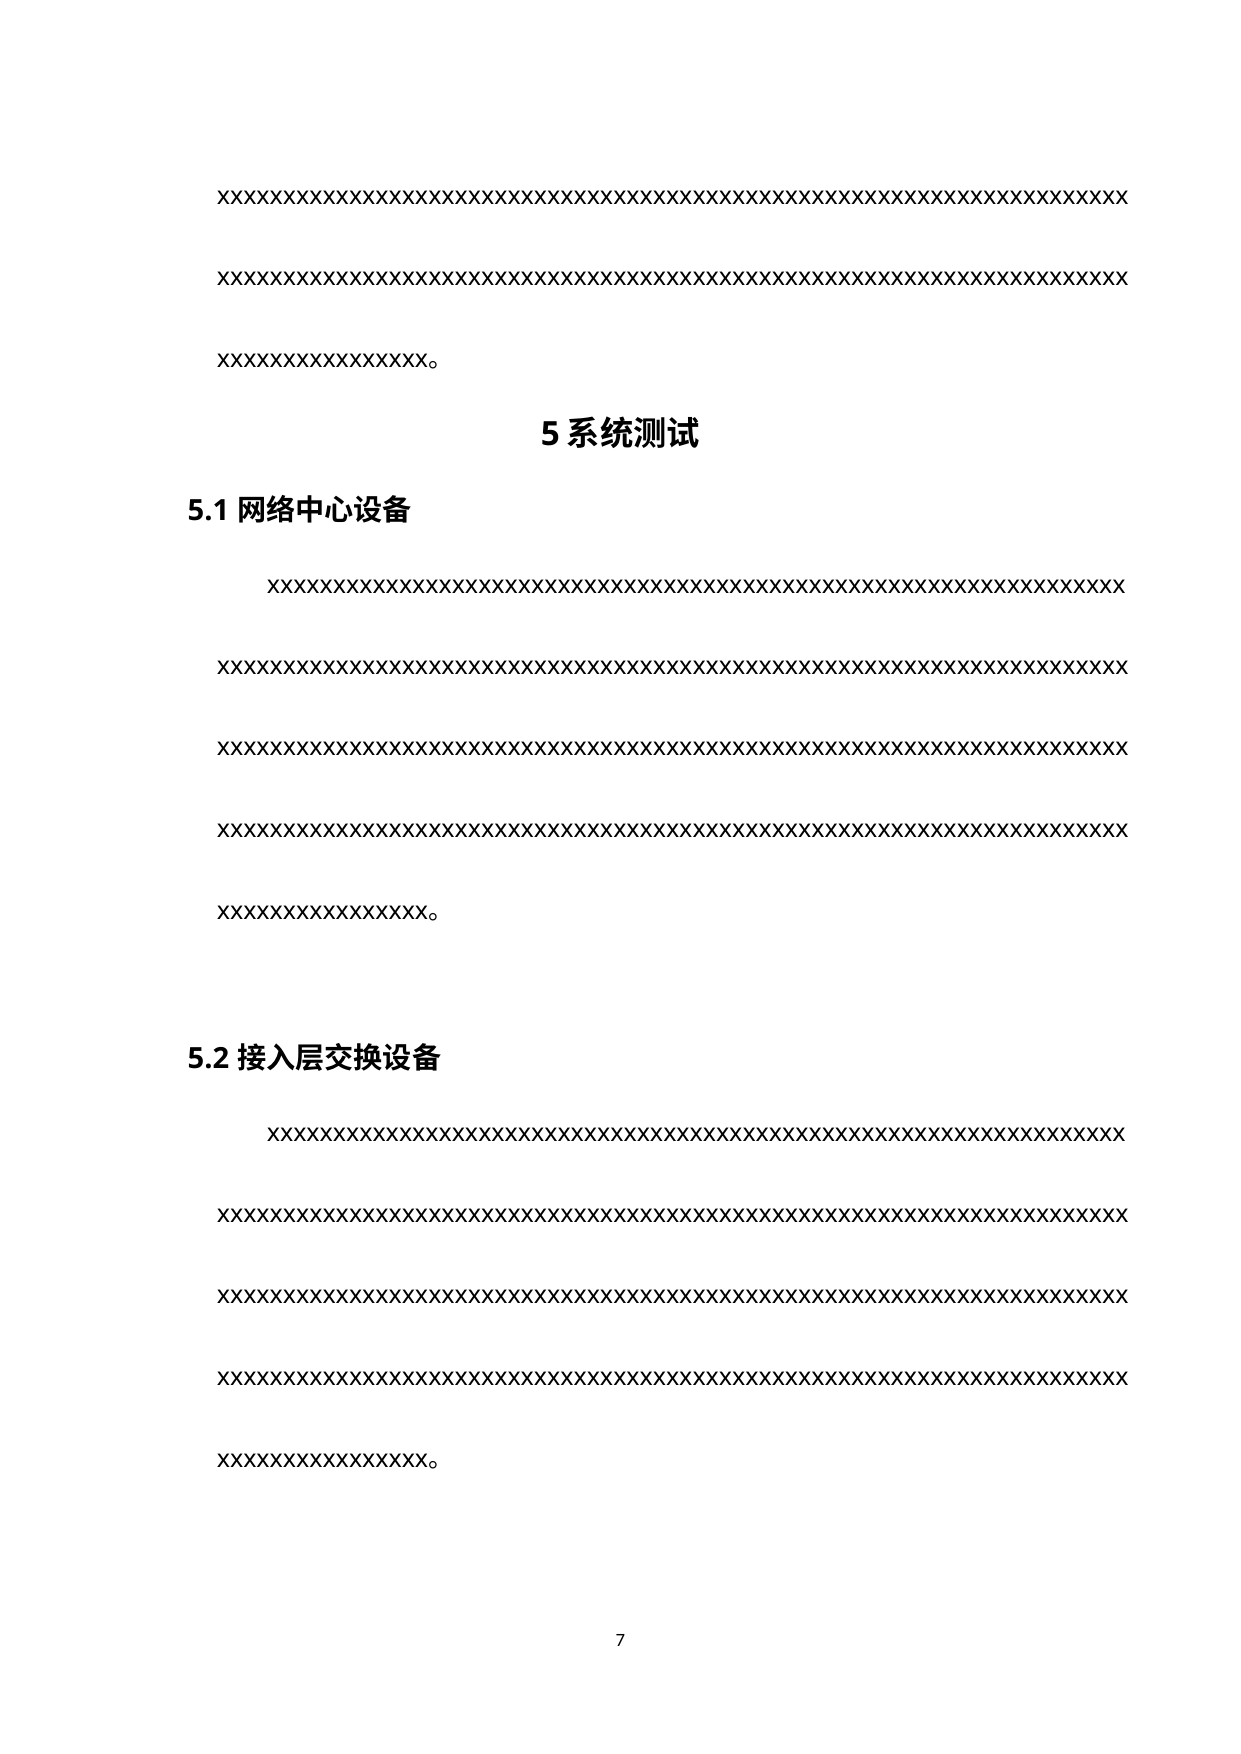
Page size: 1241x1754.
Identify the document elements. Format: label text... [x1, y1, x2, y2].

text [217, 1099, 1130, 1489]
subtitle 5.2 接入层交换设备 [187, 1024, 1053, 1089]
subtitle 5系统测试 [187, 398, 1053, 463]
subtitle 5.1 网络中心设备 [187, 476, 1053, 541]
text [217, 162, 1130, 389]
